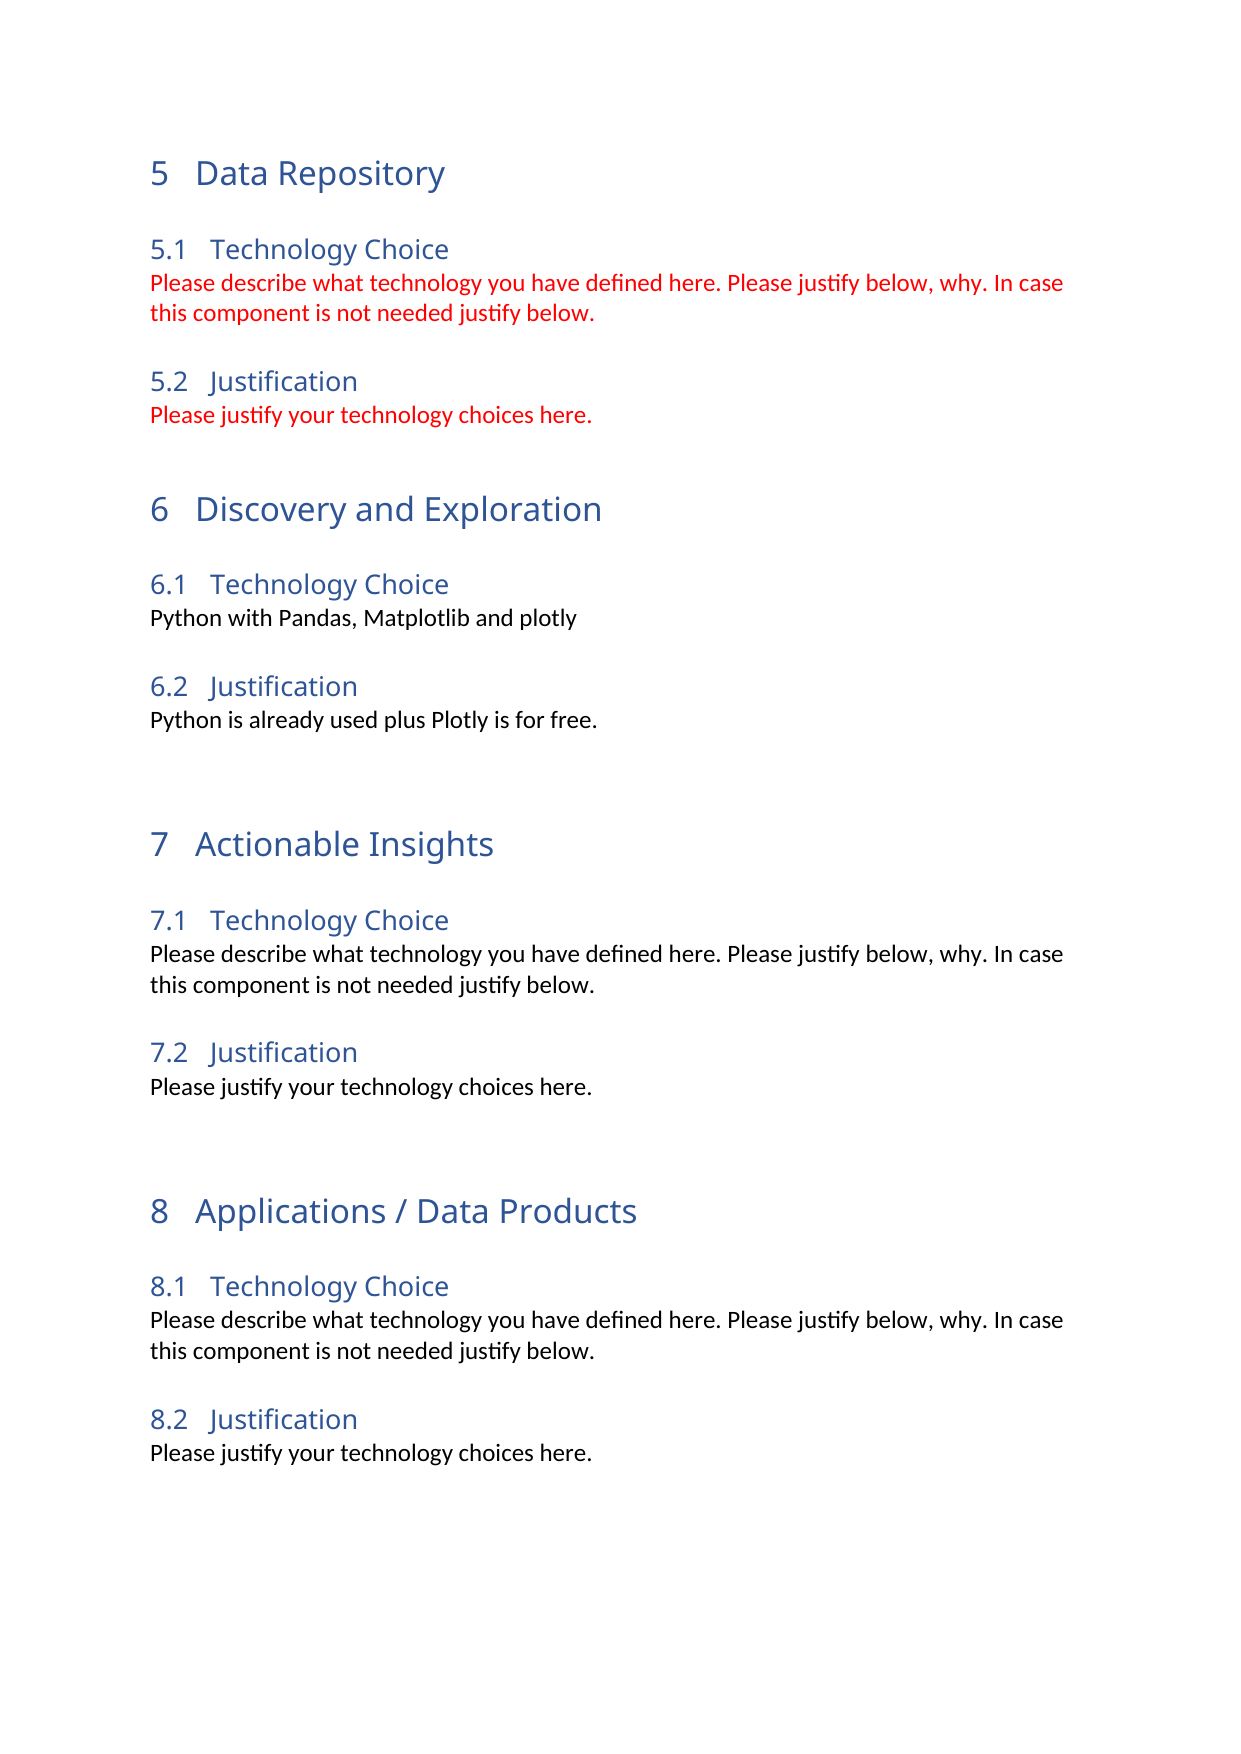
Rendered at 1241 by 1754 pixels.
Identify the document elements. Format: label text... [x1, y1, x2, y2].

subtitle Justification [150, 1034, 1090, 1071]
text Please justify your technology choices here. [150, 1437, 1090, 1467]
subtitle Technology Choice [150, 566, 1090, 603]
subtitle Technology Choice [150, 1267, 1090, 1304]
subtitle Justification [150, 1400, 1090, 1437]
text Please describe what technology you have defined here. Please justify below, why. In case this component is not needed justify below. [150, 267, 1090, 328]
subtitle Actionable Insights [150, 821, 1090, 867]
subtitle Applications / Data Products [150, 1187, 1090, 1233]
subtitle Justification [150, 668, 1090, 705]
text Please describe what technology you have defined here. Please justify below, why. In case this component is not needed justify below. [150, 938, 1090, 999]
text Python is already used plus Plotly is for free. [150, 705, 1090, 735]
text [150, 1304, 1090, 1365]
subtitle Data Repository [150, 150, 1090, 195]
subtitle Technology Choice [150, 901, 1090, 938]
text Please justify your technology choices here. [150, 1071, 1090, 1101]
subtitle Discovery and Exploration [150, 486, 1090, 531]
subtitle Technology Choice [150, 230, 1090, 267]
subtitle Justification [150, 363, 1090, 399]
text Python with Pandas, Matplotlib and plotly [150, 603, 1090, 633]
text Please justify your technology choices here. [150, 399, 1090, 430]
